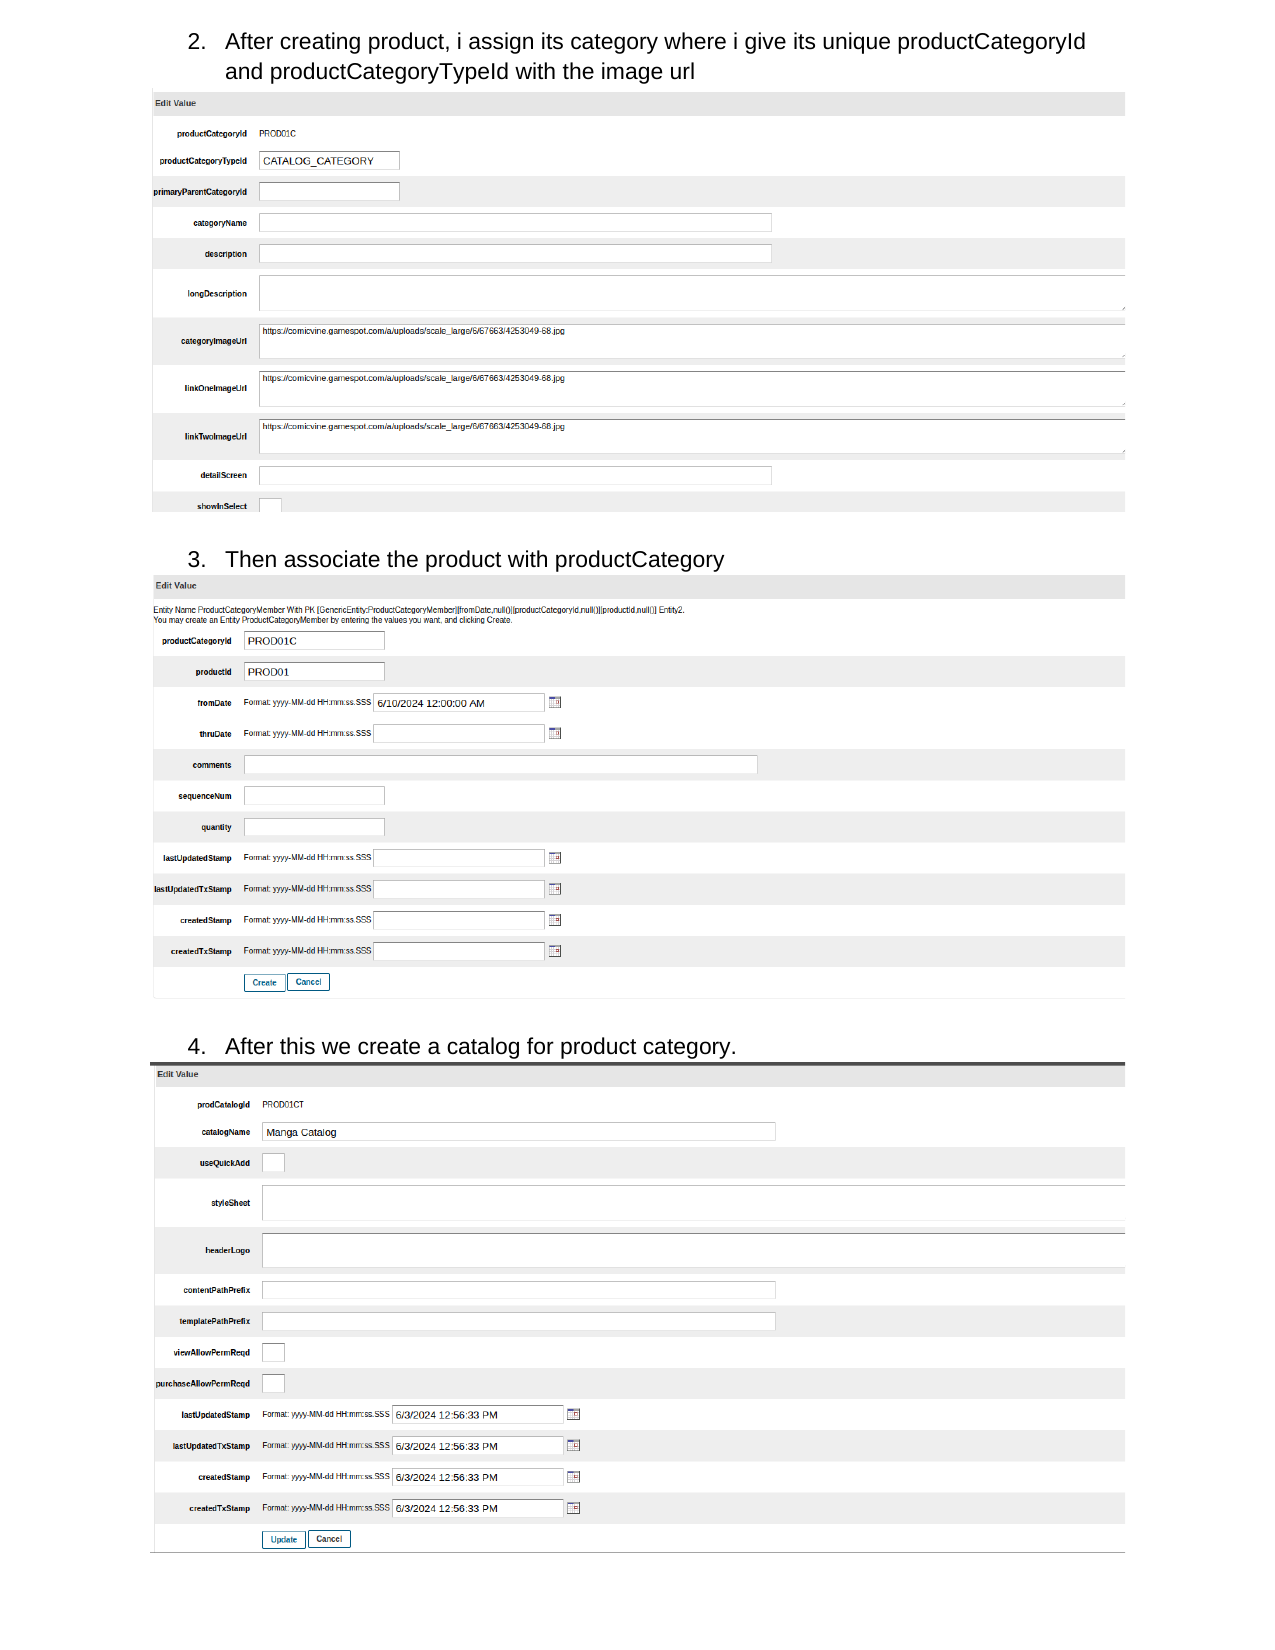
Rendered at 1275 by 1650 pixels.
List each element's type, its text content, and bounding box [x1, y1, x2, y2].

list Then associate the product with productCategory [187, 546, 1125, 572]
picture [150, 88, 1125, 512]
picture [150, 575, 1125, 999]
list After creating product, i assign its category where i give its unique productCategoryId and productCategoryTypeId with the image url [187, 28, 1125, 85]
picture [150, 1062, 1125, 1553]
list After this we create a catalog for product category. [187, 1033, 1125, 1059]
